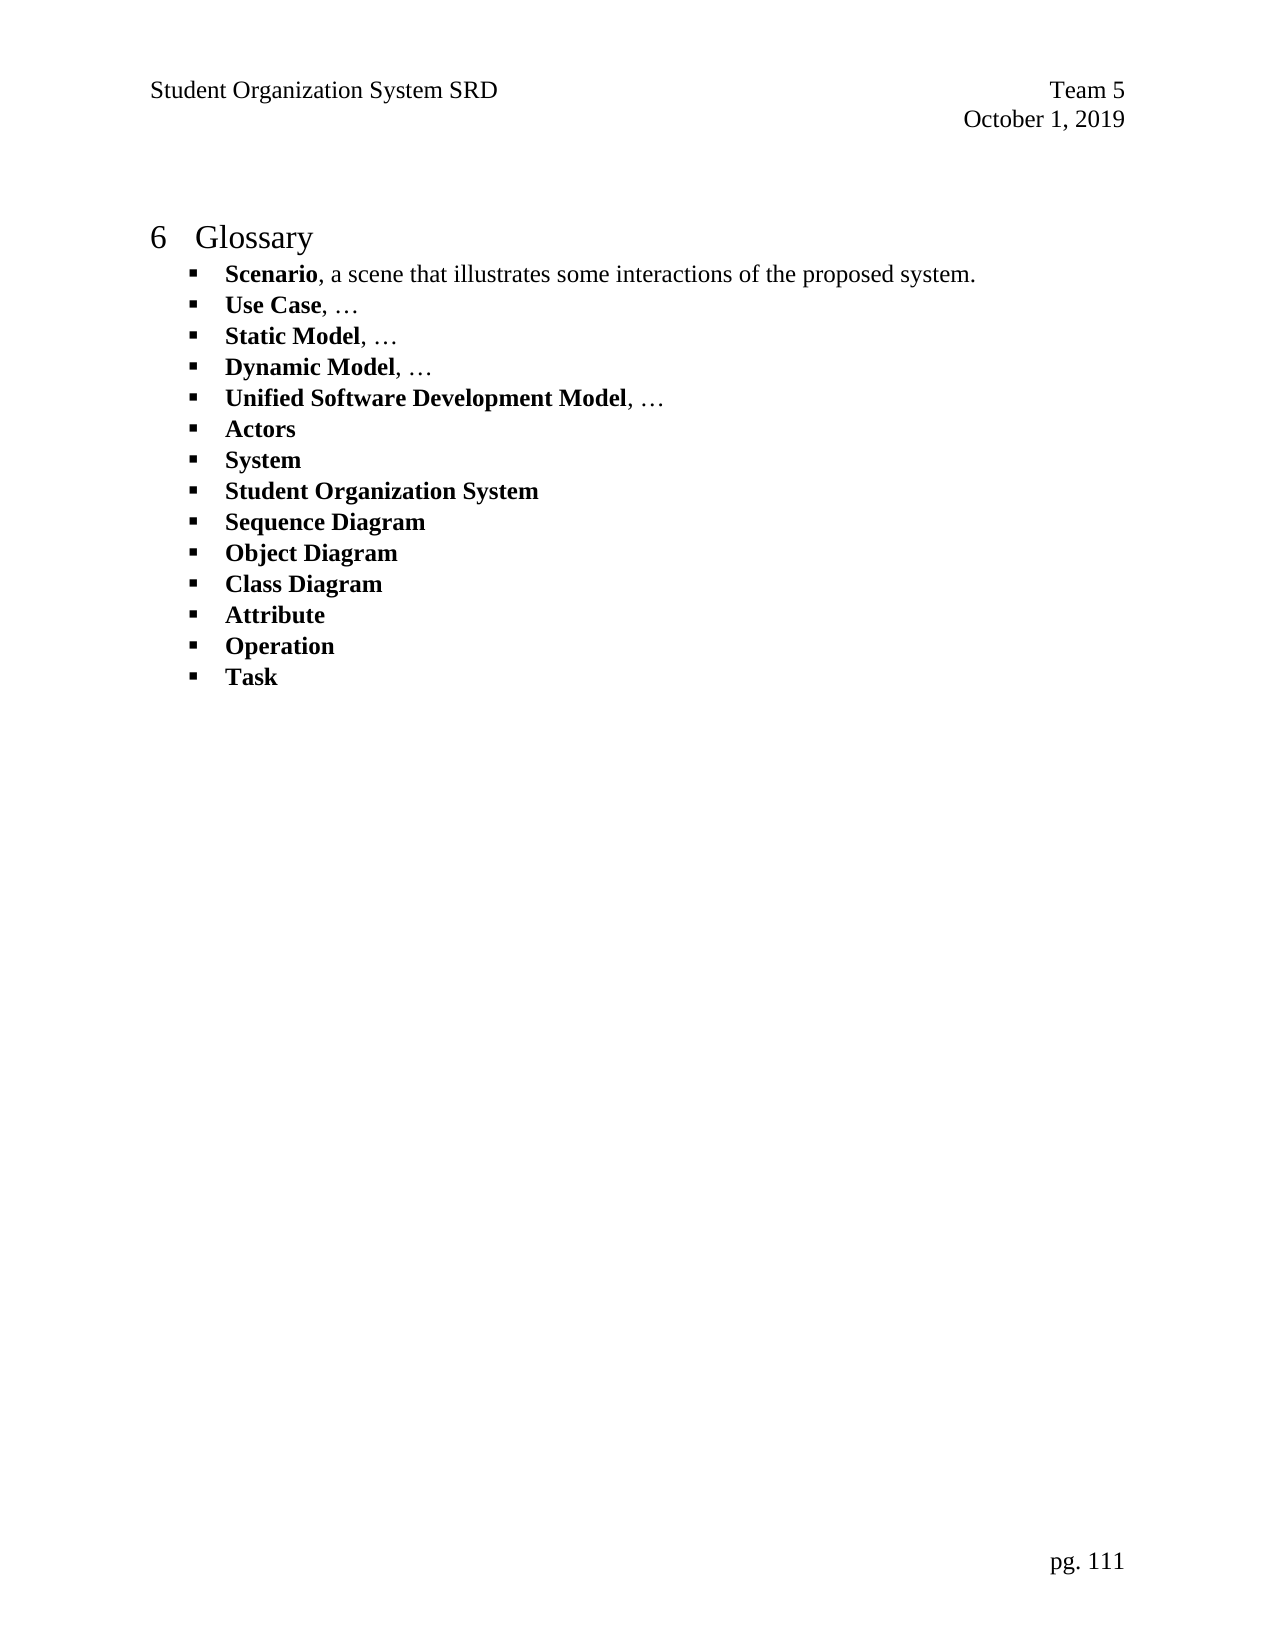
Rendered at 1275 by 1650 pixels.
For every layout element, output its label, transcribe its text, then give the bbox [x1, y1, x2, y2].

list Class Diagram [187, 569, 1125, 598]
list Student Organization System [187, 476, 1125, 505]
list Task [187, 662, 1125, 691]
list Scenario, a scene that illustrates some interactions of the proposed system. [187, 259, 1125, 287]
list Dynamic Model, … [187, 352, 1125, 381]
list Unified Software Development Model, … [187, 383, 1125, 412]
list Use Case, … [187, 290, 1125, 318]
list Static Model, … [187, 321, 1125, 349]
list System [187, 445, 1125, 474]
list Sequence Diagram [187, 507, 1125, 536]
subtitle Glossary [150, 217, 1125, 256]
list Operation [187, 631, 1125, 660]
list Actors [187, 414, 1125, 443]
list Attribute [187, 600, 1125, 629]
list Object Diagram [187, 538, 1125, 567]
